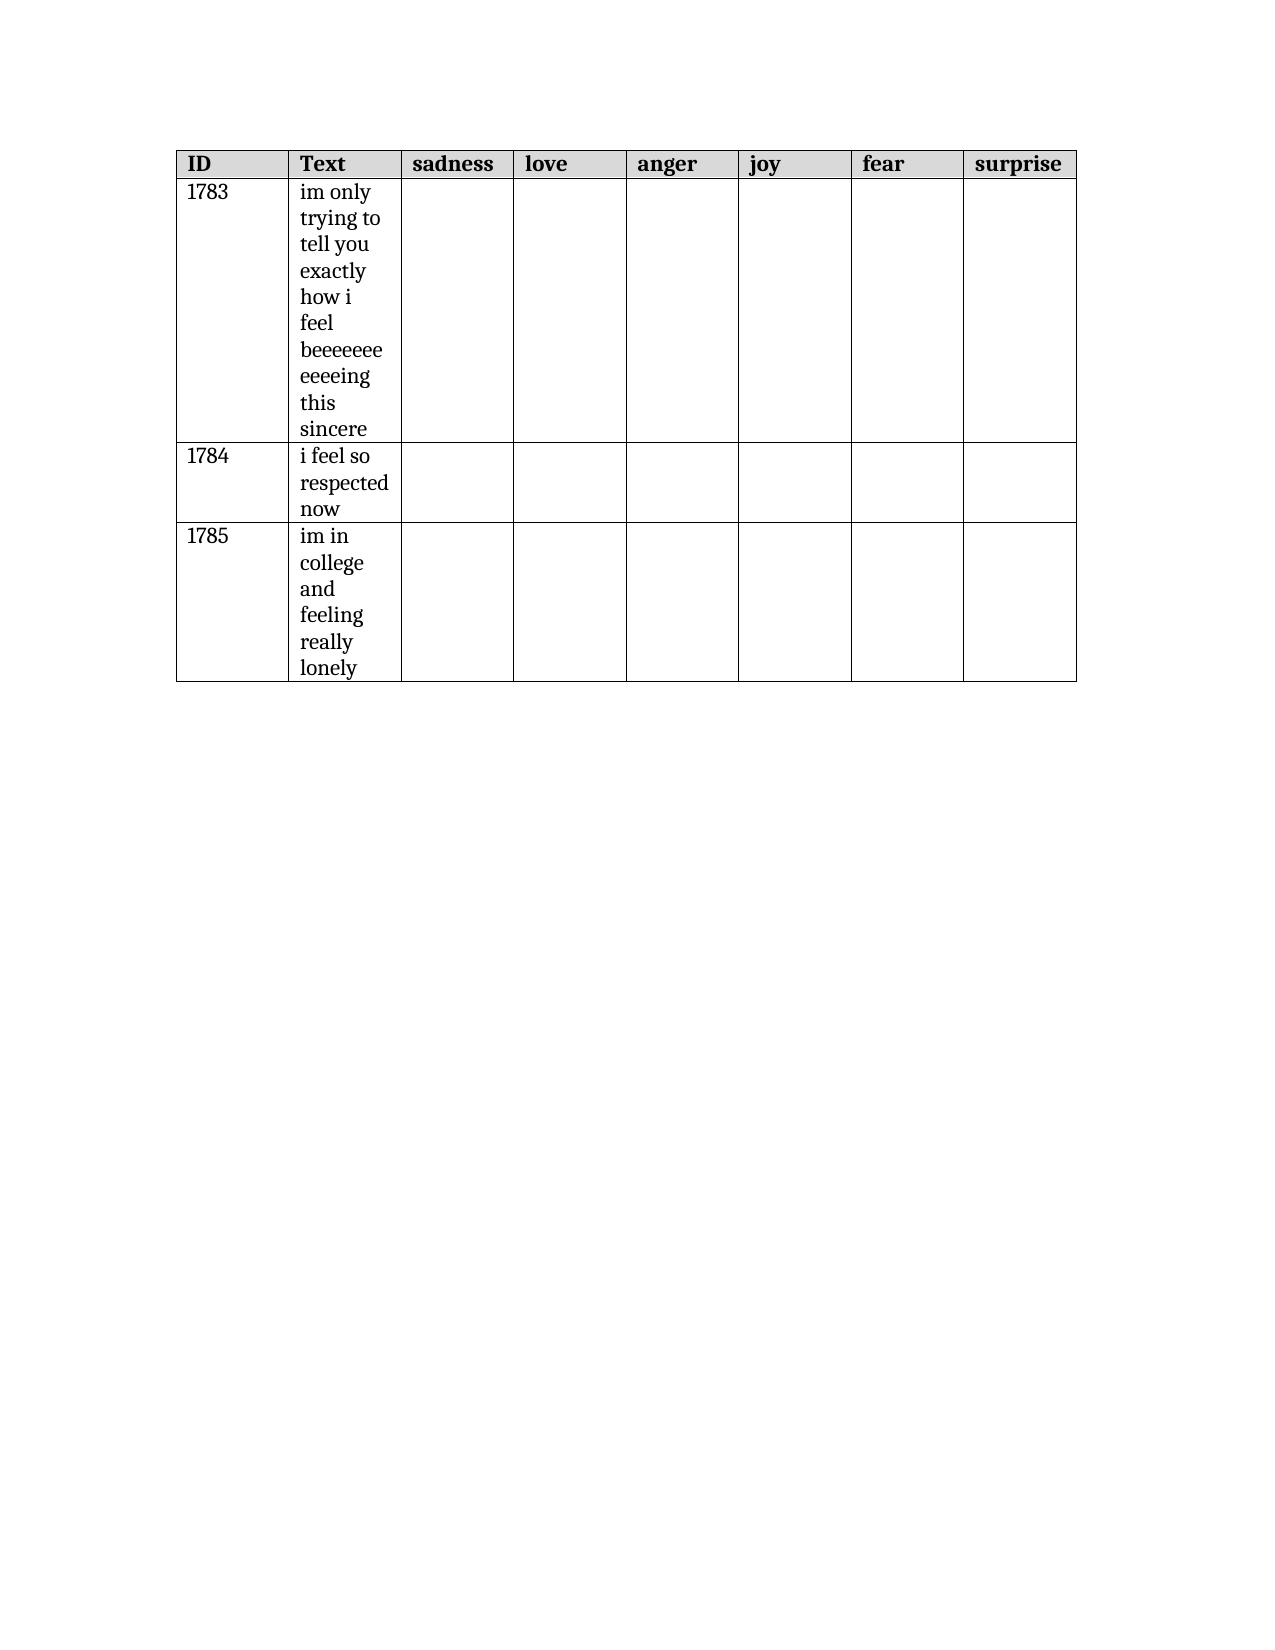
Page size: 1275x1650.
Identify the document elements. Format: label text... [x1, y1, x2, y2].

table_cell [402, 179, 513, 442]
table_cell [627, 443, 738, 522]
table_cell im only trying to tell you exactly how i feel beeeeeeeeeeeing this sincere [289, 179, 401, 442]
table_cell [627, 523, 738, 681]
table_cell [402, 443, 513, 522]
table_cell [514, 443, 626, 522]
table_header sadness [402, 151, 513, 177]
table_cell [627, 179, 738, 442]
table_cell [852, 443, 963, 522]
table_header Text [289, 151, 401, 177]
table_cell 1784 [177, 443, 288, 522]
table_cell [739, 443, 851, 522]
table_cell [852, 523, 963, 681]
table_header love [514, 151, 626, 177]
table_cell [852, 179, 963, 442]
table_cell [402, 523, 513, 681]
table_header surprise [964, 151, 1076, 177]
table_cell [514, 523, 626, 681]
table_header ID [177, 151, 288, 177]
table_cell [964, 523, 1076, 681]
table_cell [964, 443, 1076, 522]
table_header anger [627, 151, 738, 177]
table_cell im in college and feeling really lonely [289, 523, 401, 681]
table_header fear [852, 151, 963, 177]
table_cell [739, 523, 851, 681]
table_cell 1785 [177, 523, 288, 681]
table_header joy [739, 151, 851, 177]
table_cell [964, 179, 1076, 442]
table_cell [739, 179, 851, 442]
table_cell 1783 [177, 179, 288, 442]
table_cell [514, 179, 626, 442]
table_cell i feel so respected now [289, 443, 401, 522]
